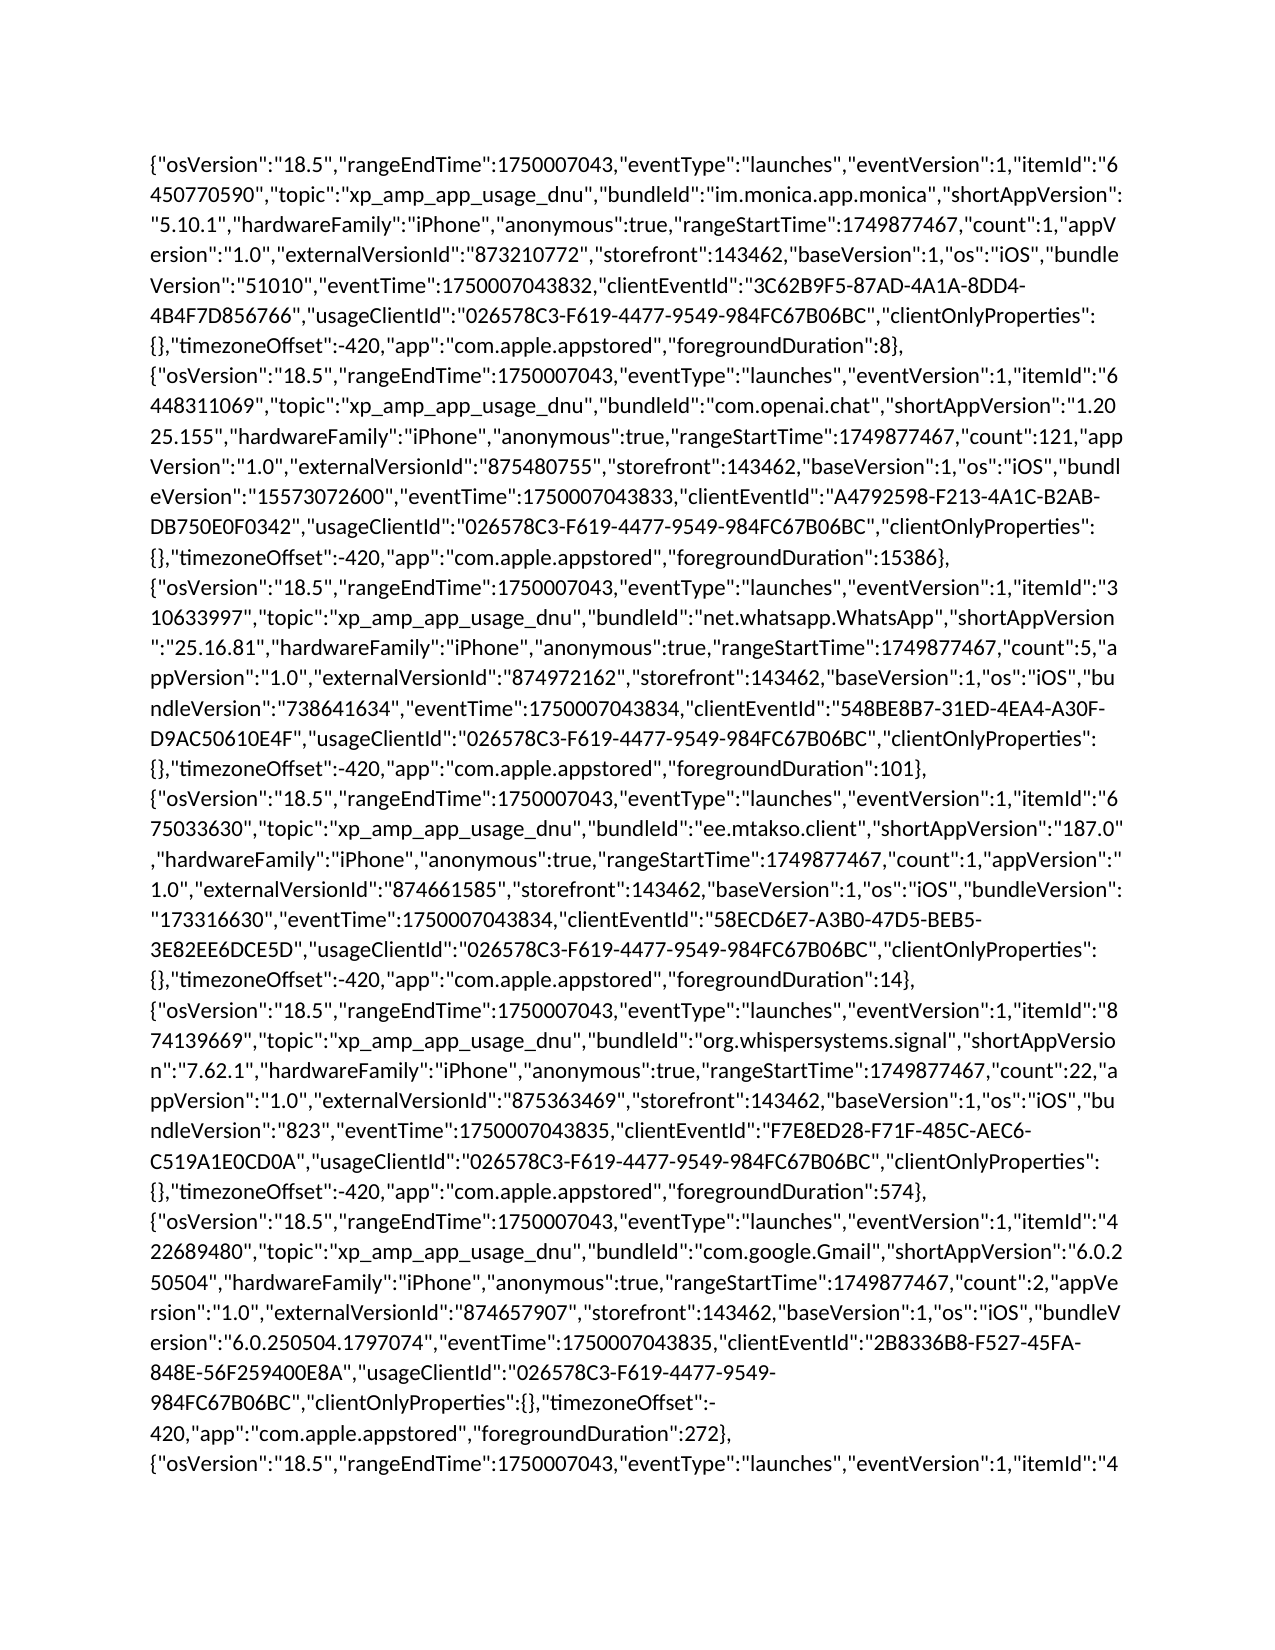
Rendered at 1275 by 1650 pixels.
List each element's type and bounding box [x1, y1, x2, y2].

text [150, 150, 1125, 1477]
